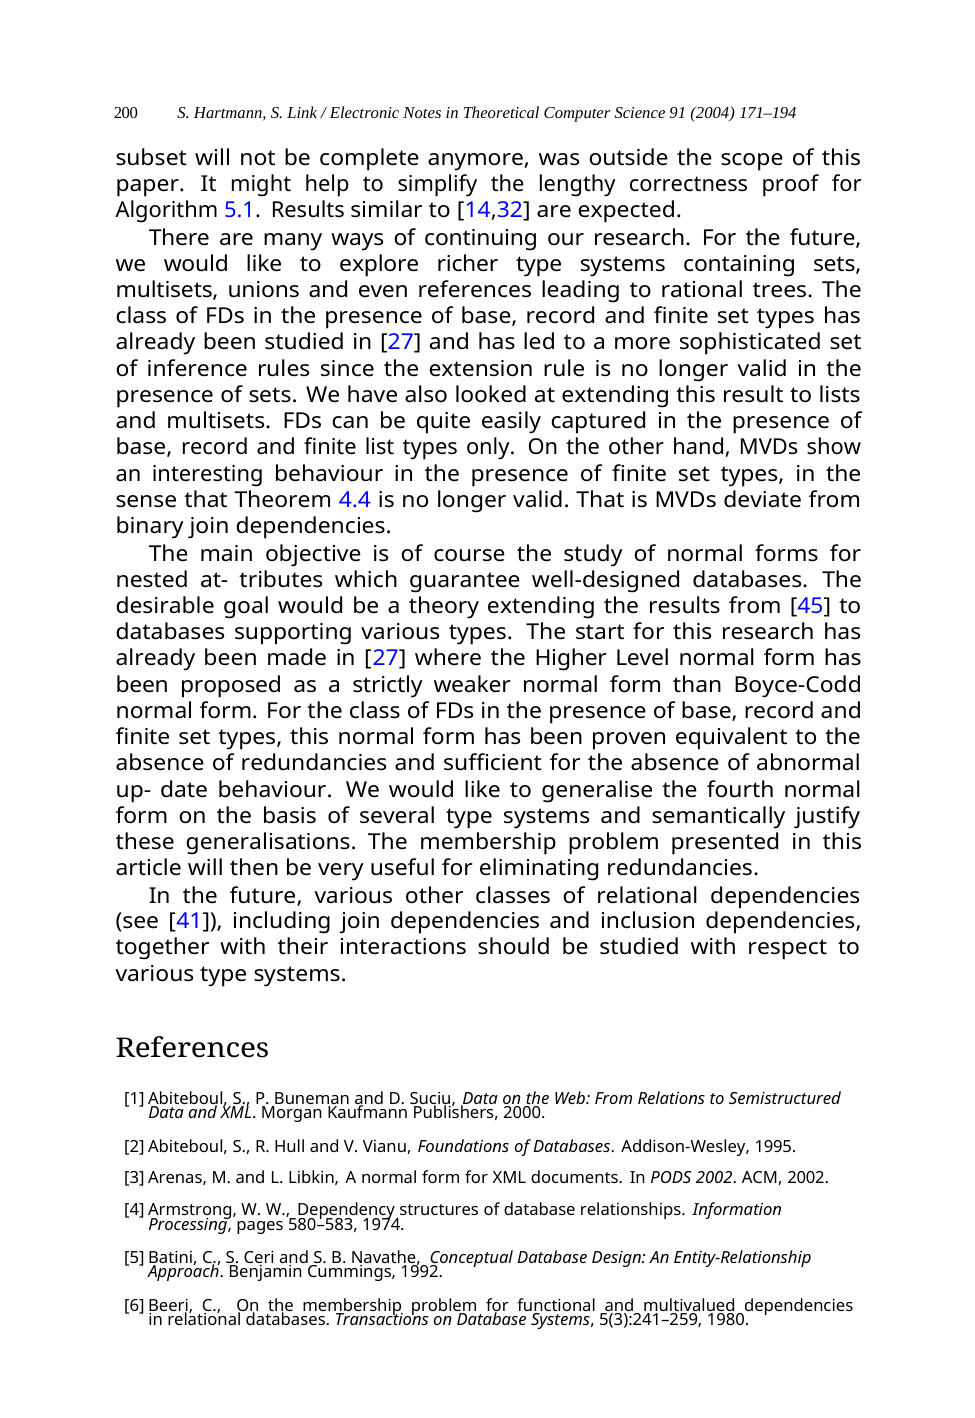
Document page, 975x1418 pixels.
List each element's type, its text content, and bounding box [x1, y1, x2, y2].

list Armstrong, W. W., Dependency structures of database relationships. Information Processing, pages 580–583, 1974. [124, 1203, 861, 1235]
subtitle References [115, 1028, 914, 1065]
text In the future, various other classes of relational dependencies (see [41]), including join dependencies and inclusion dependencies, together with their interactions should be studied with respect to various type systems. [115, 882, 862, 987]
list Beeri, C., On the membership problem for functional and multivalued dependencies in relational databases. Transactions on Database Systems, 5(3):241–259, 1980. [124, 1298, 861, 1330]
list Arenas, M. and L. Libkin, A normal form for XML documents. In PODS 2002. ACM, 2002. [124, 1166, 914, 1188]
list Abiteboul, S., P. Buneman and D. Suciu, Data on the Web: From Relations to Semistructured Data and XML. Morgan Kaufmann Publishers, 2000. [124, 1092, 861, 1124]
list Abiteboul, S., R. Hull and V. Vianu, Foundations of Databases. Addison-Wesley, 1995. [124, 1134, 914, 1157]
text The main objective is of course the study of normal forms for nested at- tributes which guarantee well-designed databases. The desirable goal would be a theory extending the results from [45] to databases supporting various types. The start for this research has already been made in [27] where the Higher Level normal form has been proposed as a strictly weaker normal form than Boyce-Codd normal form. For the class of FDs in the presence of base, record and finite set types, this normal form has been proven equivalent to the absence of redundancies and sufficient for the absence of abnormal up- date behaviour. We would like to generalise the fourth normal form on the basis of several type systems and semantically justify these generalisations. The membership problem presented in this article will then be very useful for eliminating redundancies. [115, 541, 862, 882]
text subset will not be complete anymore, was outside the scope of this paper. It might help to simplify the lengthy correctness proof for Algorithm 5.1. Results similar to [14,32] are expected. [115, 145, 861, 223]
text There are many ways of continuing our research. For the future, we would like to explore richer type systems containing sets, multisets, unions and even references leading to rational trees. The class of FDs in the presence of base, record and finite set types has already been studied in [27] and has led to a more sophisticated set of inference rules since the extension rule is no longer valid in the presence of sets. We have also looked at extending this result to lists and multisets. FDs can be quite easily captured in the presence of base, record and finite list types only. On the other hand, MVDs show an interesting behaviour in the presence of finite set types, in the sense that Theorem 4.4 is no longer valid. That is MVDs deviate from binary join dependencies. [115, 225, 862, 540]
list Batini, C., S. Ceri and S. B. Navathe, Conceptual Database Design: An Entity-Relationship Approach. Benjamin Cummings, 1992. [124, 1251, 861, 1282]
